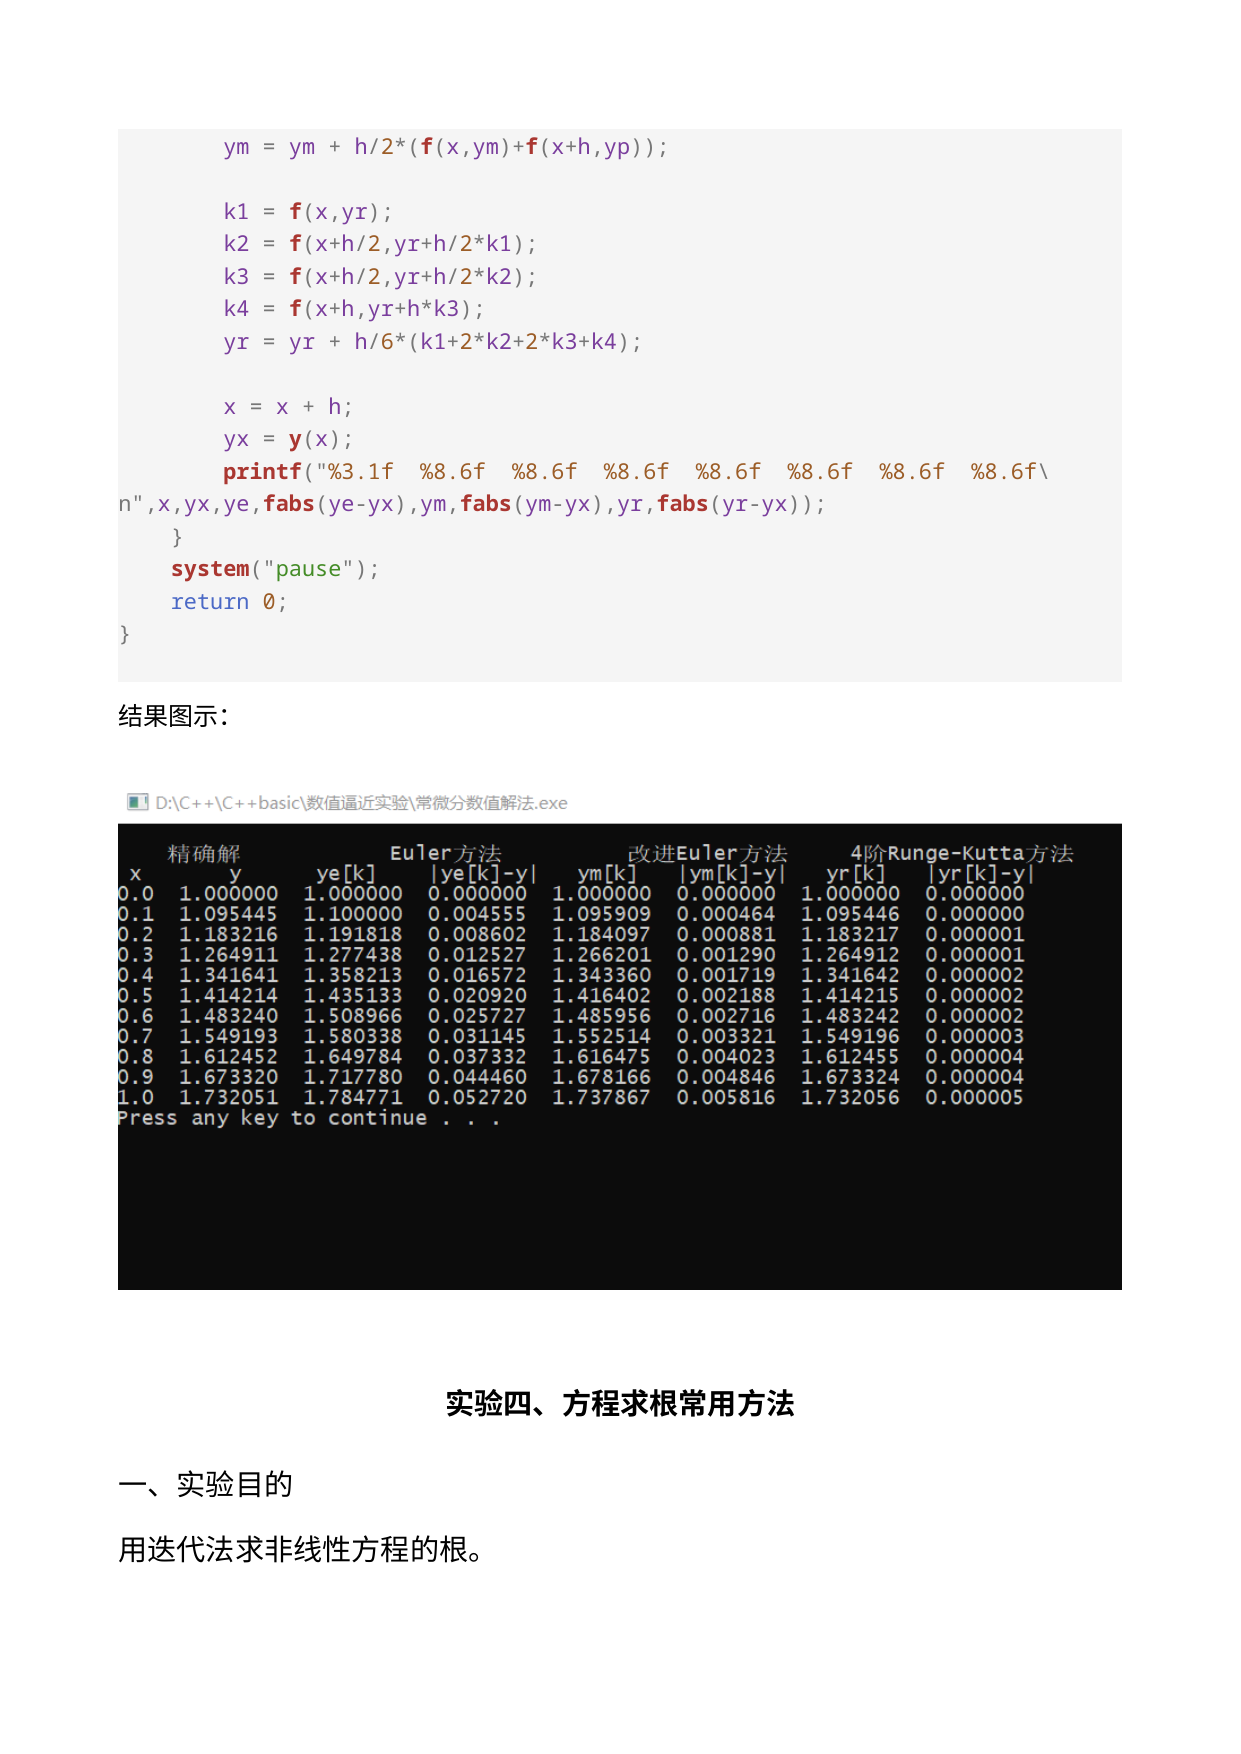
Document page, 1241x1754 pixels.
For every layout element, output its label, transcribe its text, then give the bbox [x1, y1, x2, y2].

text printf("%3.1f %8.6f %8.6f %8.6f %8.6f %8.6f %8.6f %8.6f\n",x,yx,ye,fabs(ye-yx),ym,fabs(ym-yx),yr,fabs(yr-yx)); [118, 454, 1122, 519]
text 一、实验目的 [118, 1451, 1122, 1516]
text x = x + h; [118, 389, 1122, 422]
text 实验四、方程求根常用方法 [118, 1369, 1122, 1434]
text yx = y(x); [118, 422, 1122, 454]
text ym = ym + h/2*(f(x,ym)+f(x+h,yp)); [118, 129, 1122, 162]
text k4 = f(x+h,yr+h*k3); [118, 292, 1122, 324]
text } [118, 519, 1122, 552]
text k2 = f(x+h/2,yr+h/2*k1); [118, 227, 1122, 259]
text yr = yr + h/6*(k1+2*k2+2*k3+k4); [118, 324, 1122, 357]
text k3 = f(x+h/2,yr+h/2*k2); [118, 259, 1122, 292]
picture [118, 783, 1122, 1290]
text 用迭代法求非线性方程的根。 [118, 1516, 1122, 1581]
text 结果图示： [118, 682, 1122, 747]
text k1 = f(x,yr); [118, 194, 1122, 227]
text return 0; [118, 584, 1122, 617]
text system("pause"); [118, 552, 1122, 584]
text } [118, 617, 1122, 649]
